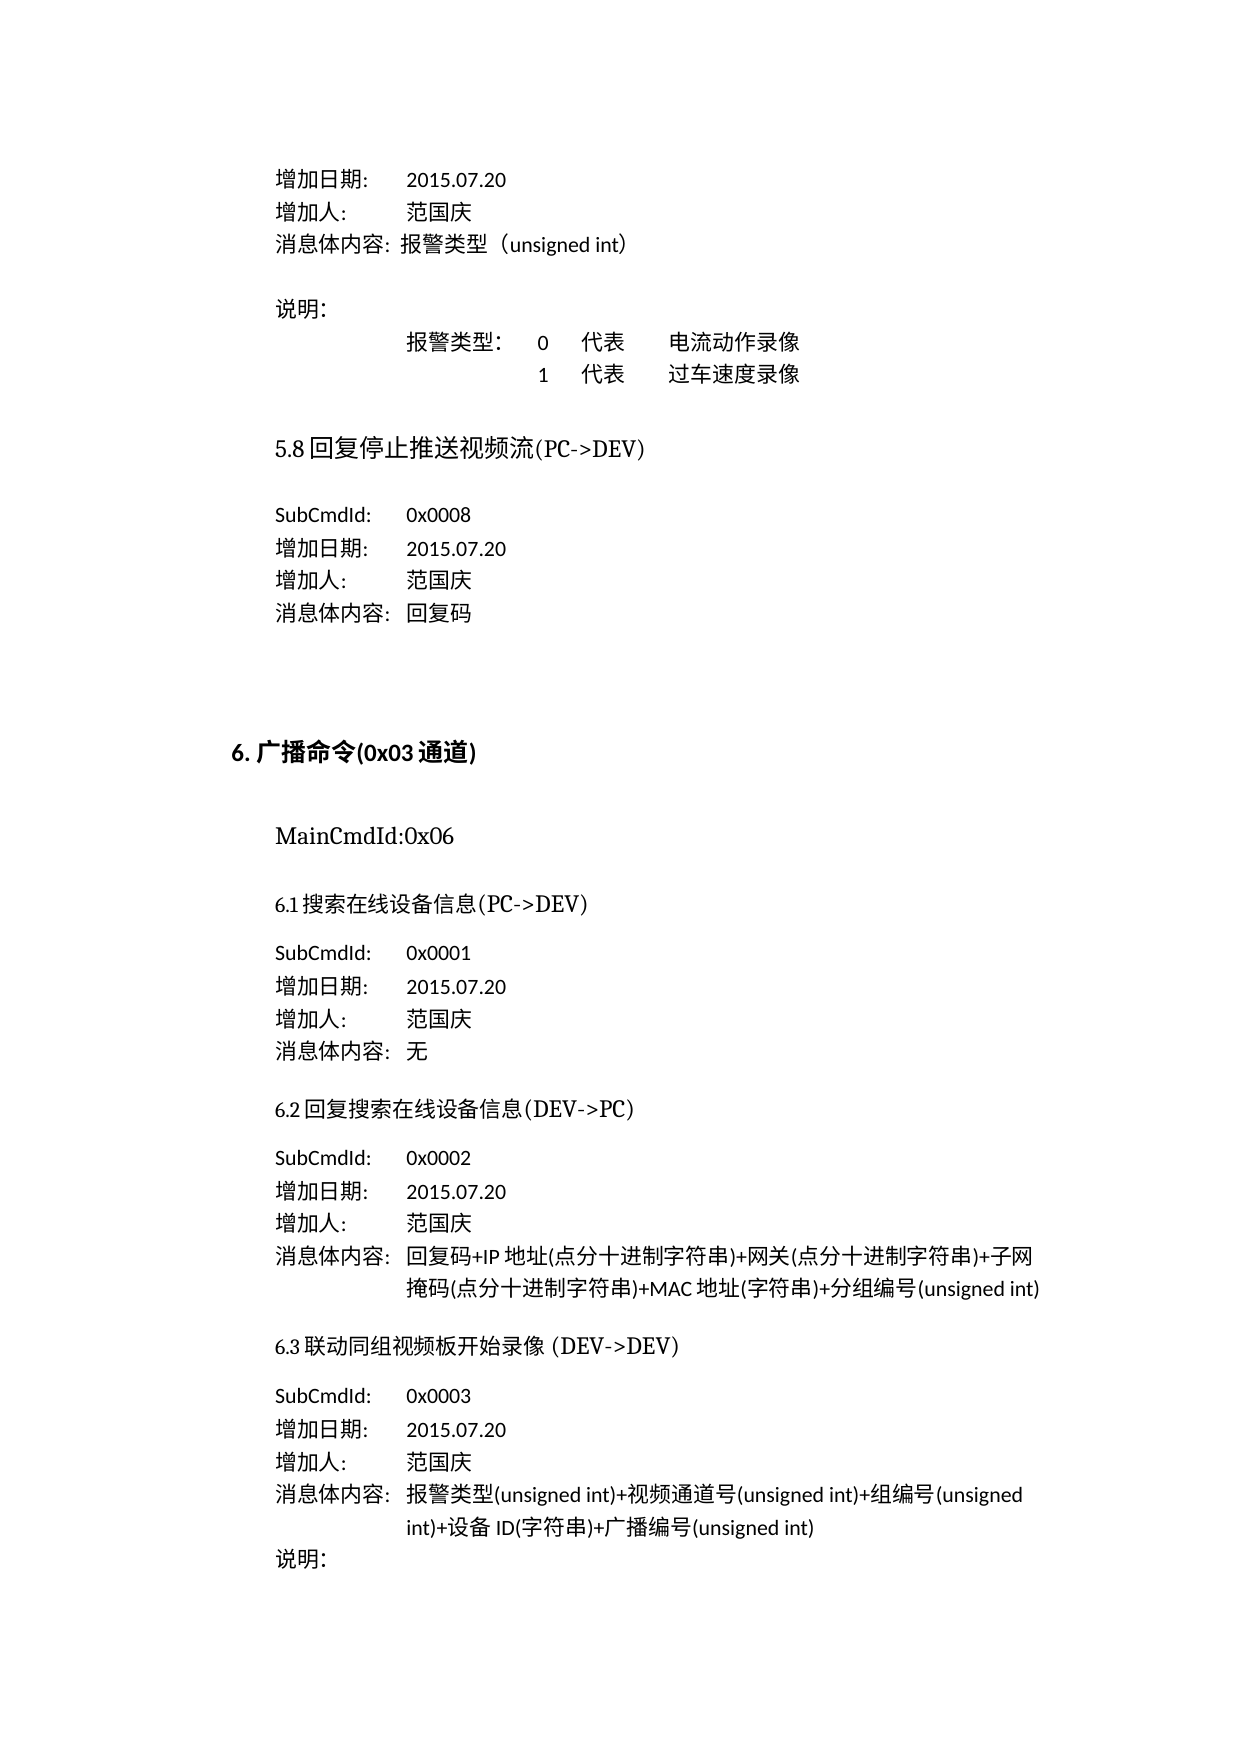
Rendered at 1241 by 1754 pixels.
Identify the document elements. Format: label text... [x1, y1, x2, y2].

text 增加日期: 2015.07.20 [187, 1412, 1053, 1444]
text 增加人: 范国庆 [187, 1206, 1053, 1238]
text 说明： [187, 1542, 1053, 1574]
text 消息体内容: 无 [187, 1034, 1053, 1066]
text SubCmdId: 0x0003 [187, 1379, 1053, 1412]
text SubCmdId: 0x0002 [187, 1141, 1053, 1173]
text SubCmdId: 0x0008 [187, 498, 1053, 531]
text 增加人: 范国庆 [187, 194, 1053, 227]
text 消息体内容: 回复码 [187, 596, 1053, 628]
subtitle 6.3联动同组视频板开始录像 (DEV->DEV) [187, 1328, 1053, 1361]
subtitle 6.2回复搜索在线设备信息(DEV->PC) [187, 1091, 1053, 1124]
text 增加人: 范国庆 [187, 1001, 1053, 1034]
text int)+设备ID(字符串)+广播编号(unsigned int) [187, 1509, 1053, 1542]
subtitle 6.1搜索在线设备信息(PC->DEV) [187, 887, 1053, 919]
text 消息体内容: 回复码+IP地址(点分十进制字符串)+网关(点分十进制字符串)+子网 [187, 1238, 1053, 1271]
text 增加人: 范国庆 [187, 563, 1053, 596]
text 掩码(点分十进制字符串)+MAC地址(字符串)+分组编号(unsigned int) [264, 1271, 1053, 1303]
text 消息体内容: 报警类型(unsigned int)+视频通道号(unsigned int)+组编号(unsigned [187, 1477, 1053, 1509]
subtitle 6. 广播命令(0x03通道) [187, 718, 1053, 783]
subtitle MainCmdId:0x06 [187, 820, 1053, 852]
text 1 代表 过车速度录像 [187, 357, 1053, 389]
text 增加日期: 2015.07.20 [187, 162, 1053, 194]
text 说明： [187, 292, 1053, 324]
text 报警类型： 0 代表 电流动作录像 [187, 324, 1053, 357]
text 消息体内容: 报警类型（unsigned int） [187, 227, 1053, 259]
text 增加日期: 2015.07.20 [187, 1173, 1053, 1206]
subtitle 5.8回复停止推送视频流(PC->DEV) [187, 414, 1053, 479]
text 增加日期: 2015.07.20 [187, 531, 1053, 563]
text 增加日期: 2015.07.20 [187, 969, 1053, 1001]
text SubCmdId: 0x0001 [187, 936, 1053, 969]
text 增加人: 范国庆 [187, 1444, 1053, 1477]
